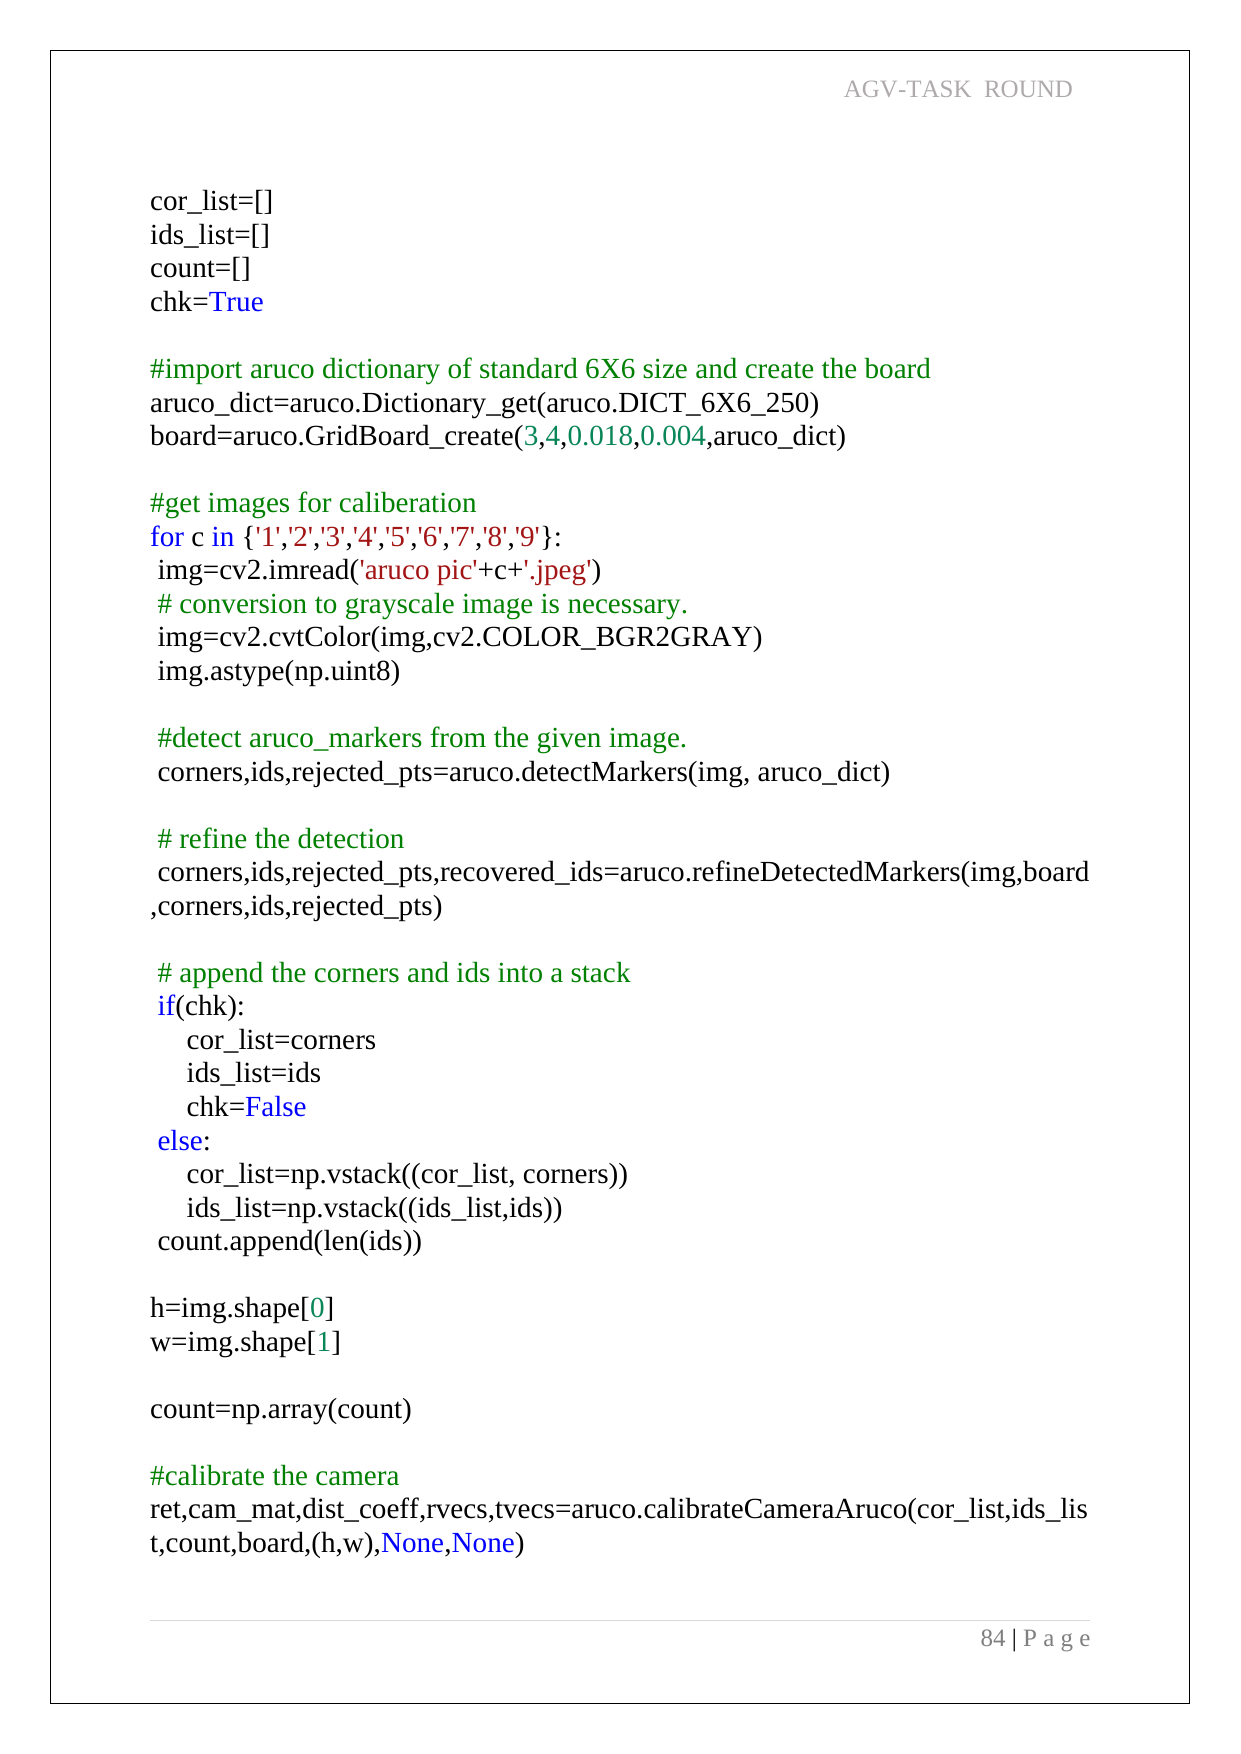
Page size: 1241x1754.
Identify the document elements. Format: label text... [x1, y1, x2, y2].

text w=img.shape[1] [150, 1324, 1090, 1357]
text # conversion to grayscale image is necessary. [150, 586, 1090, 619]
text #import aruco dictionary of standard 6X6 size and create the board [150, 351, 1090, 385]
text ids_list=ids [150, 1056, 1090, 1089]
text for c in {'1','2','3','4','5','6','7','8','9'}: [150, 519, 1090, 552]
text img=cv2.imread('aruco pic'+c+'.jpeg') [150, 552, 1090, 586]
text if(chk): [150, 988, 1090, 1022]
text ids_list=np.vstack((ids_list,ids)) [150, 1190, 1090, 1223]
text h=img.shape[0] [150, 1290, 1090, 1324]
text ret,cam_mat,dist_coeff,rvecs,tvecs=aruco.calibrateCameraAruco(cor_list,ids_list,count,board,(h,w),None,None) [150, 1492, 1090, 1559]
text # append the corners and ids into a stack [150, 955, 1090, 988]
text cor_list=np.vstack((cor_list, corners)) [150, 1156, 1090, 1190]
text chk=False [150, 1089, 1090, 1123]
text cor_list=corners [150, 1022, 1090, 1056]
text # refine the detection [150, 821, 1090, 854]
text #get images for caliberation [150, 485, 1090, 519]
text img=cv2.cvtColor(img,cv2.COLOR_BGR2GRAY) [150, 619, 1090, 653]
text cor_list=[] [150, 183, 1090, 217]
text chk=True [150, 284, 1090, 318]
text aruco_dict=aruco.Dictionary_get(aruco.DICT_6X6_250) [150, 385, 1090, 418]
text board=aruco.GridBoard_create(3,4,0.018,0.004,aruco_dict) [150, 418, 1090, 452]
text else: [150, 1123, 1090, 1156]
text img.astype(np.uint8) [150, 653, 1090, 687]
text count=[] [150, 251, 1090, 284]
text #detect aruco_markers from the given image. [150, 720, 1090, 754]
text corners,ids,rejected_pts,recovered_ids=aruco.refineDetectedMarkers(img,board,corners,ids,rejected_pts) [150, 854, 1090, 921]
text count.append(len(ids)) [150, 1223, 1090, 1257]
text corners,ids,rejected_pts=aruco.detectMarkers(img, aruco_dict) [150, 754, 1090, 787]
text ids_list=[] [150, 217, 1090, 251]
text #calibrate the camera [150, 1458, 1090, 1492]
text count=np.array(count) [150, 1391, 1090, 1424]
